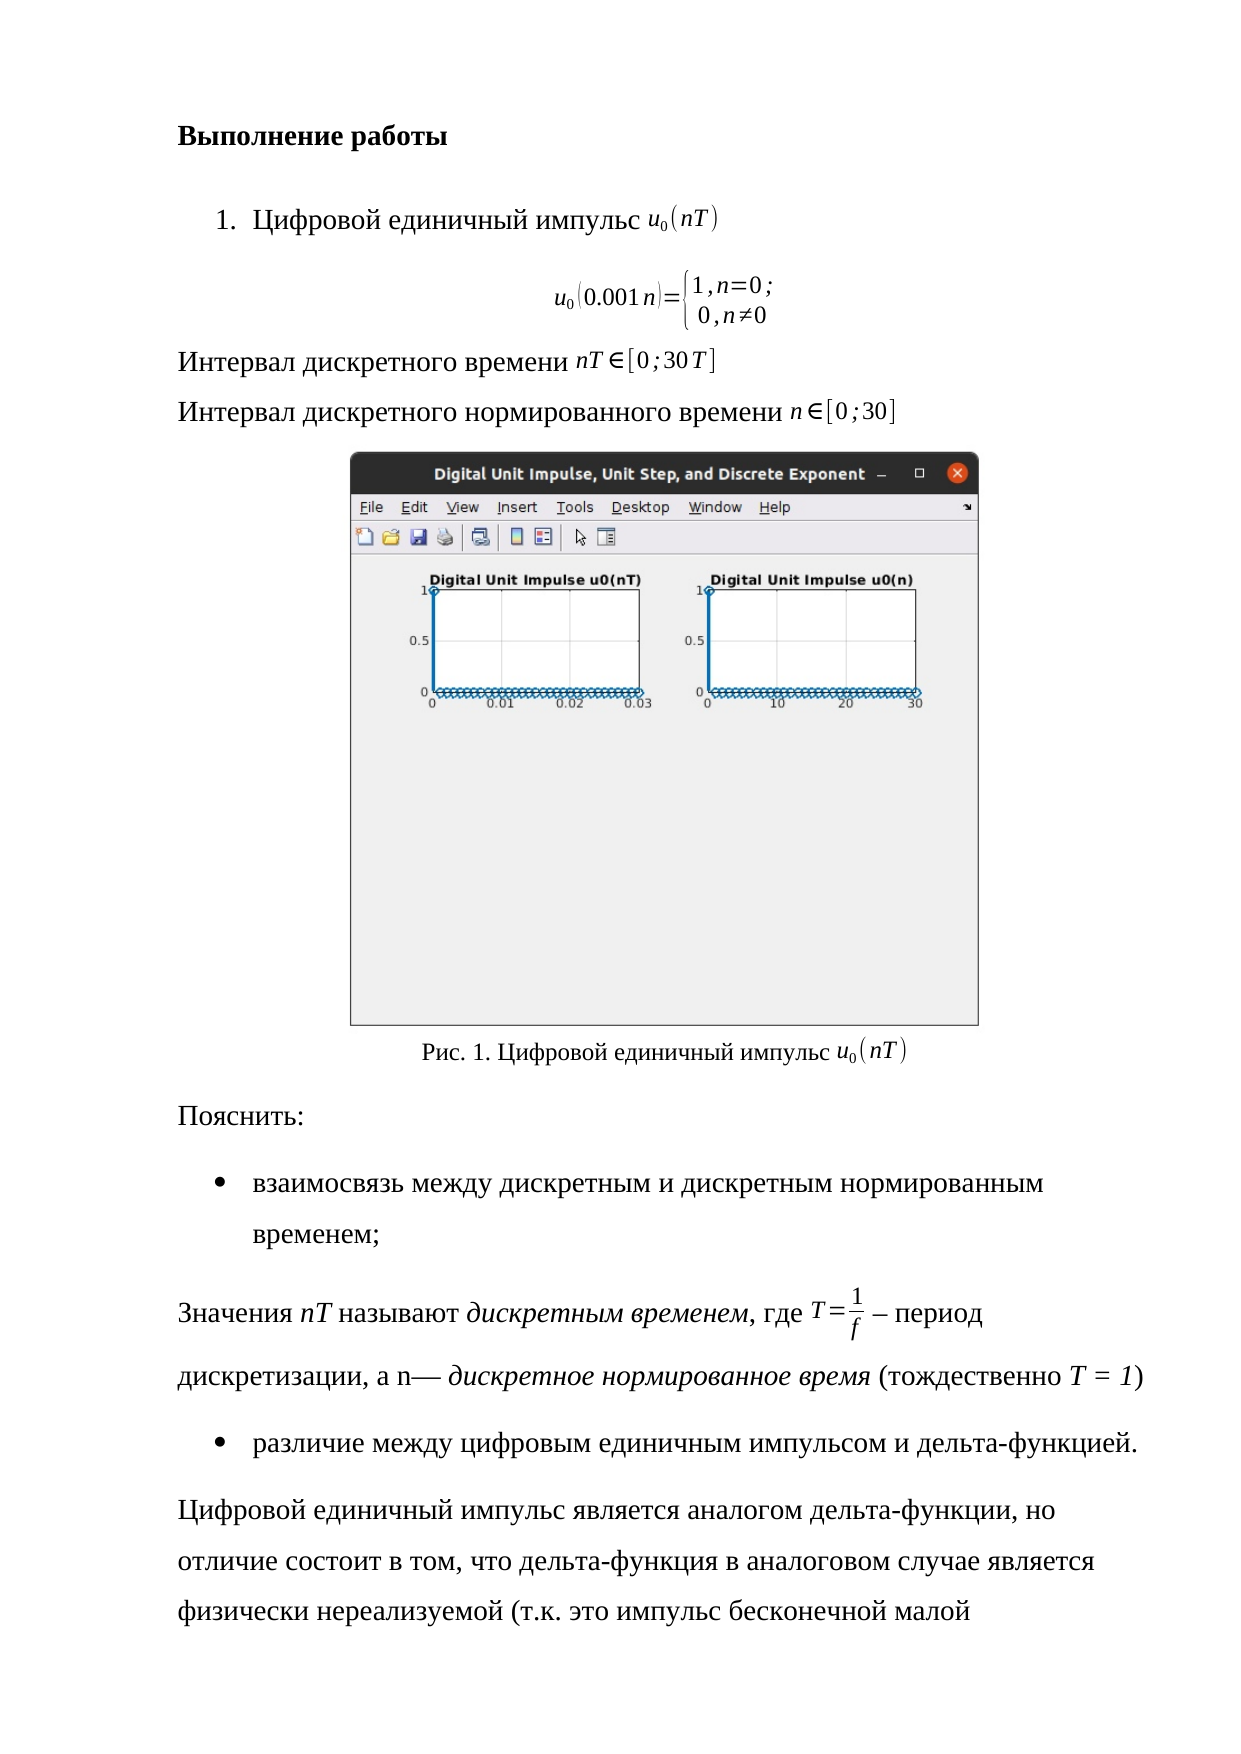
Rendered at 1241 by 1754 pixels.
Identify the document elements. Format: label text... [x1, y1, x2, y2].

text Значения nT называют дискретным временем, где – период дискретизации, а n— дискретное нормированное время (тождественно T = 1) [177, 1283, 1152, 1392]
text Интервал дискретного нормированного времени [177, 394, 1152, 428]
list взаимосвязь между дискретным и дискретным нормированным временем; [215, 1165, 1152, 1249]
text Пояснить: [177, 1098, 1152, 1132]
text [177, 1492, 1152, 1627]
list различие между цифровым единичным импульсом и дельта-функцией. [215, 1425, 1152, 1459]
text Рис. 1. Цифровой единичный импульс [177, 1035, 1152, 1067]
text Интервал дискретного времени [177, 344, 1152, 378]
list Цифровой единичный импульс [215, 202, 1152, 235]
text Выполнение работы [177, 118, 1152, 152]
picture [340, 444, 988, 1036]
